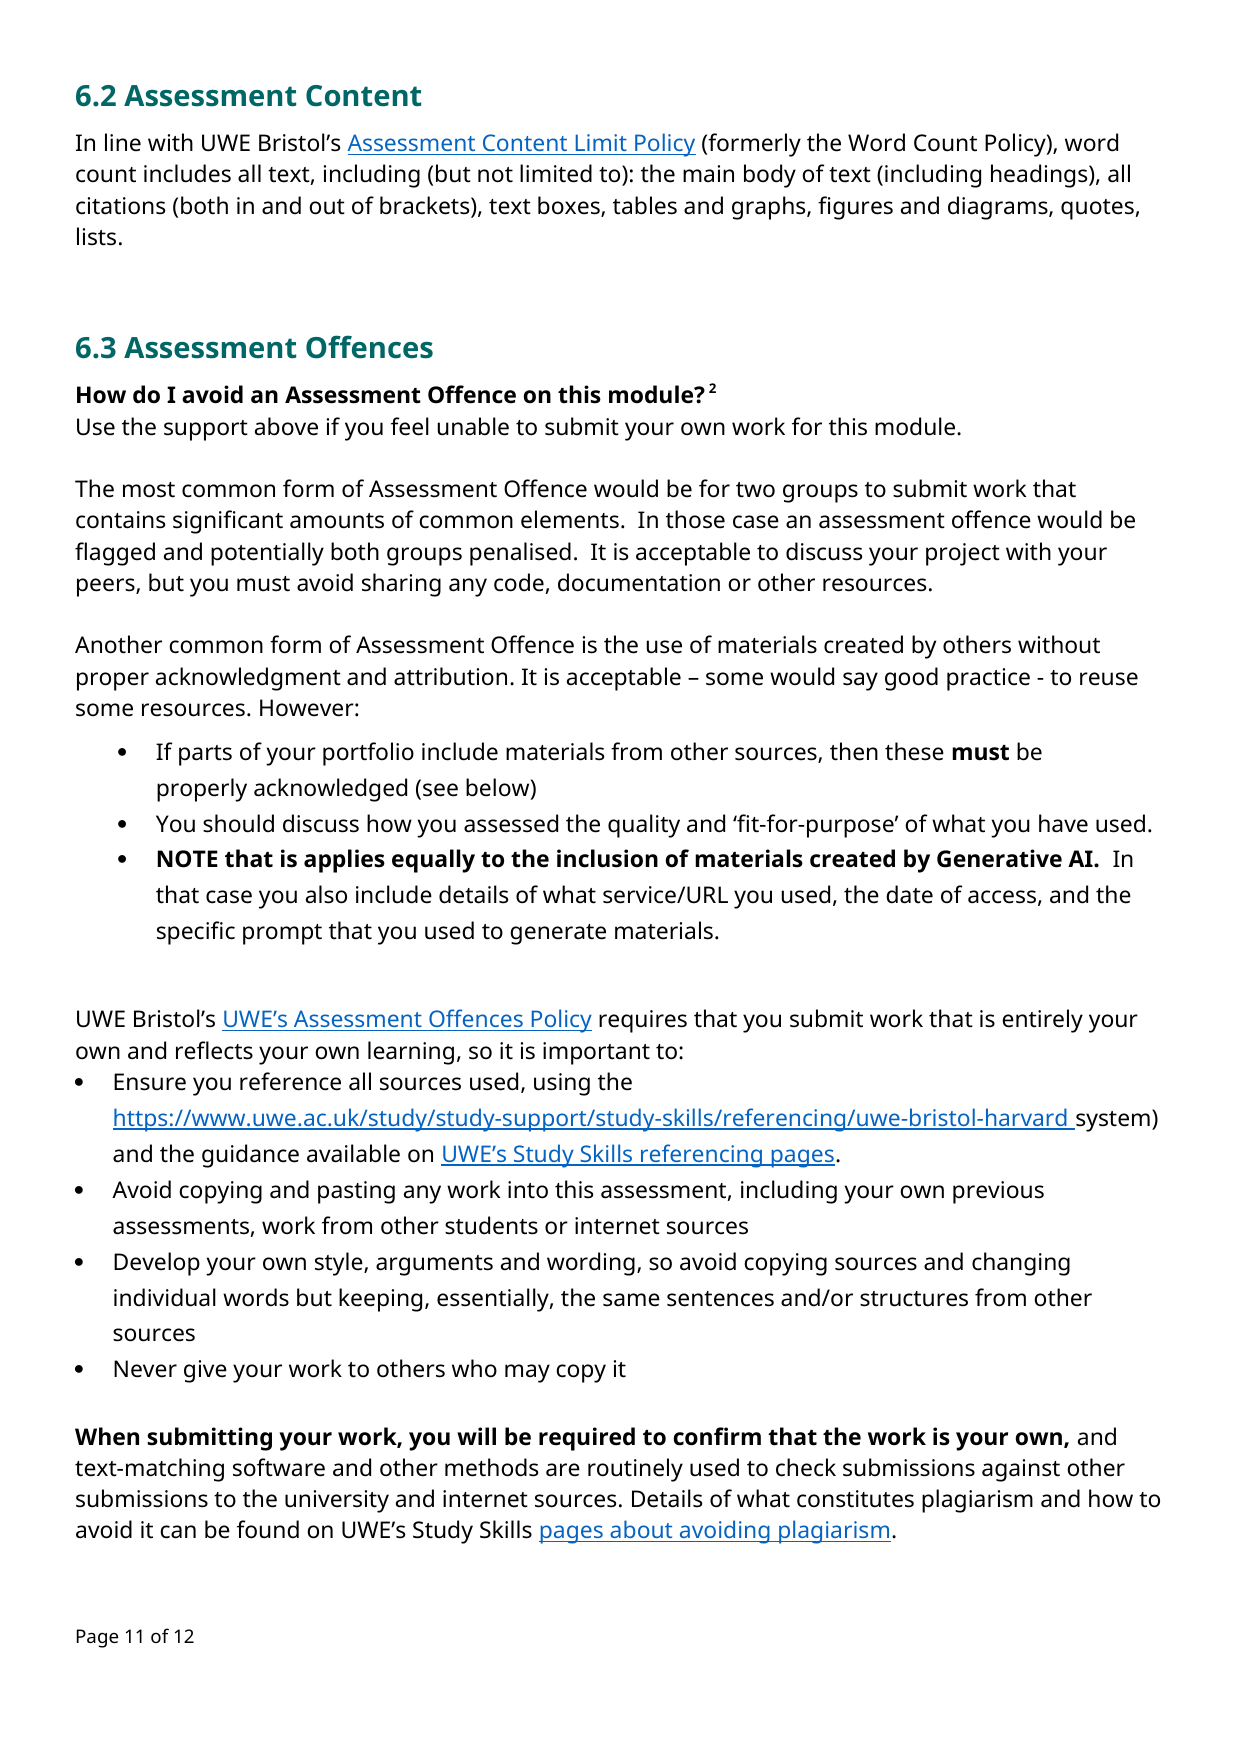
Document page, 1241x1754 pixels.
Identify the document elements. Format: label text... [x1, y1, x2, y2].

text UWE Bristol’s UWE’s Assessment Offences Policy requires that you submit work that is entirely your own and reflects your own learning, so it is important to: [75, 1003, 1165, 1066]
list You should discuss how you assessed the quality and ‘fit-for-purpose’ of what you have used. [118, 807, 1165, 839]
text The most common form of Assessment Offence would be for two groups to submit work that contains significant amounts of common elements. In those case an assessment offence would be flagged and potentially both groups penalised. It is acceptable to discuss your project with your peers, but you must avoid sharing any code, documentation or other resources. [75, 473, 1165, 598]
list If parts of your portfolio include materials from other sources, then these must be [118, 736, 1165, 767]
list NOTE that is applies equally to the inclusion of materials created by Generative AI. In that case you also include details of what service/URL you used, the date of access, and the specific prompt that you used to generate materials. [118, 843, 1165, 947]
subtitle 6.3 Assessment Offences [75, 327, 1165, 367]
text When submitting your work, you will be required to confirm that the work is your own, and text-matching software and other methods are routinely used to check submissions against other submissions to the university and internet sources. Details of what constitutes plagiarism and how to avoid it can be found on UWE’s Study Skills pages about avoiding plagiarism. [75, 1421, 1165, 1546]
list Avoid copying and pasting any work into this assessment, including your own previous assessments, work from other students or internet sources [75, 1174, 1165, 1241]
list Develop your own style, arguments and wording, so avoid copying sources and changing individual words but keeping, essentially, the same sentences and/or structures from other sources [75, 1246, 1165, 1349]
text Another common form of Assessment Offence is the use of materials created by others without proper acknowledgment and attribution. It is acceptable – some would say good practice - to reuse some resources. However: [75, 629, 1165, 723]
list Never give your work to others who may copy it [75, 1353, 1165, 1384]
text How do I avoid an Assessment Offence on this module? 2 [75, 379, 1165, 411]
list properly acknowledged (see below) [156, 772, 1165, 803]
text Use the support above if you feel unable to submit your own work for this module. [75, 411, 1165, 442]
list Ensure you reference all sources used, using the https://www.uwe.ac.uk/study/study-support/study-skills/referencing/uwe-bristol-harvard system) and the guidance available on UWE’s Study Skills referencing pages. [75, 1066, 1165, 1169]
subtitle 6.2 Assessment Content [75, 75, 1165, 115]
text In line with UWE Bristol’s Assessment Content Limit Policy (formerly the Word Count Policy), word count includes all text, including (but not limited to): the main body of text (including headings), all citations (both in and out of brackets), text boxes, tables and graphs, figures and diagrams, quotes, lists. [75, 127, 1165, 252]
